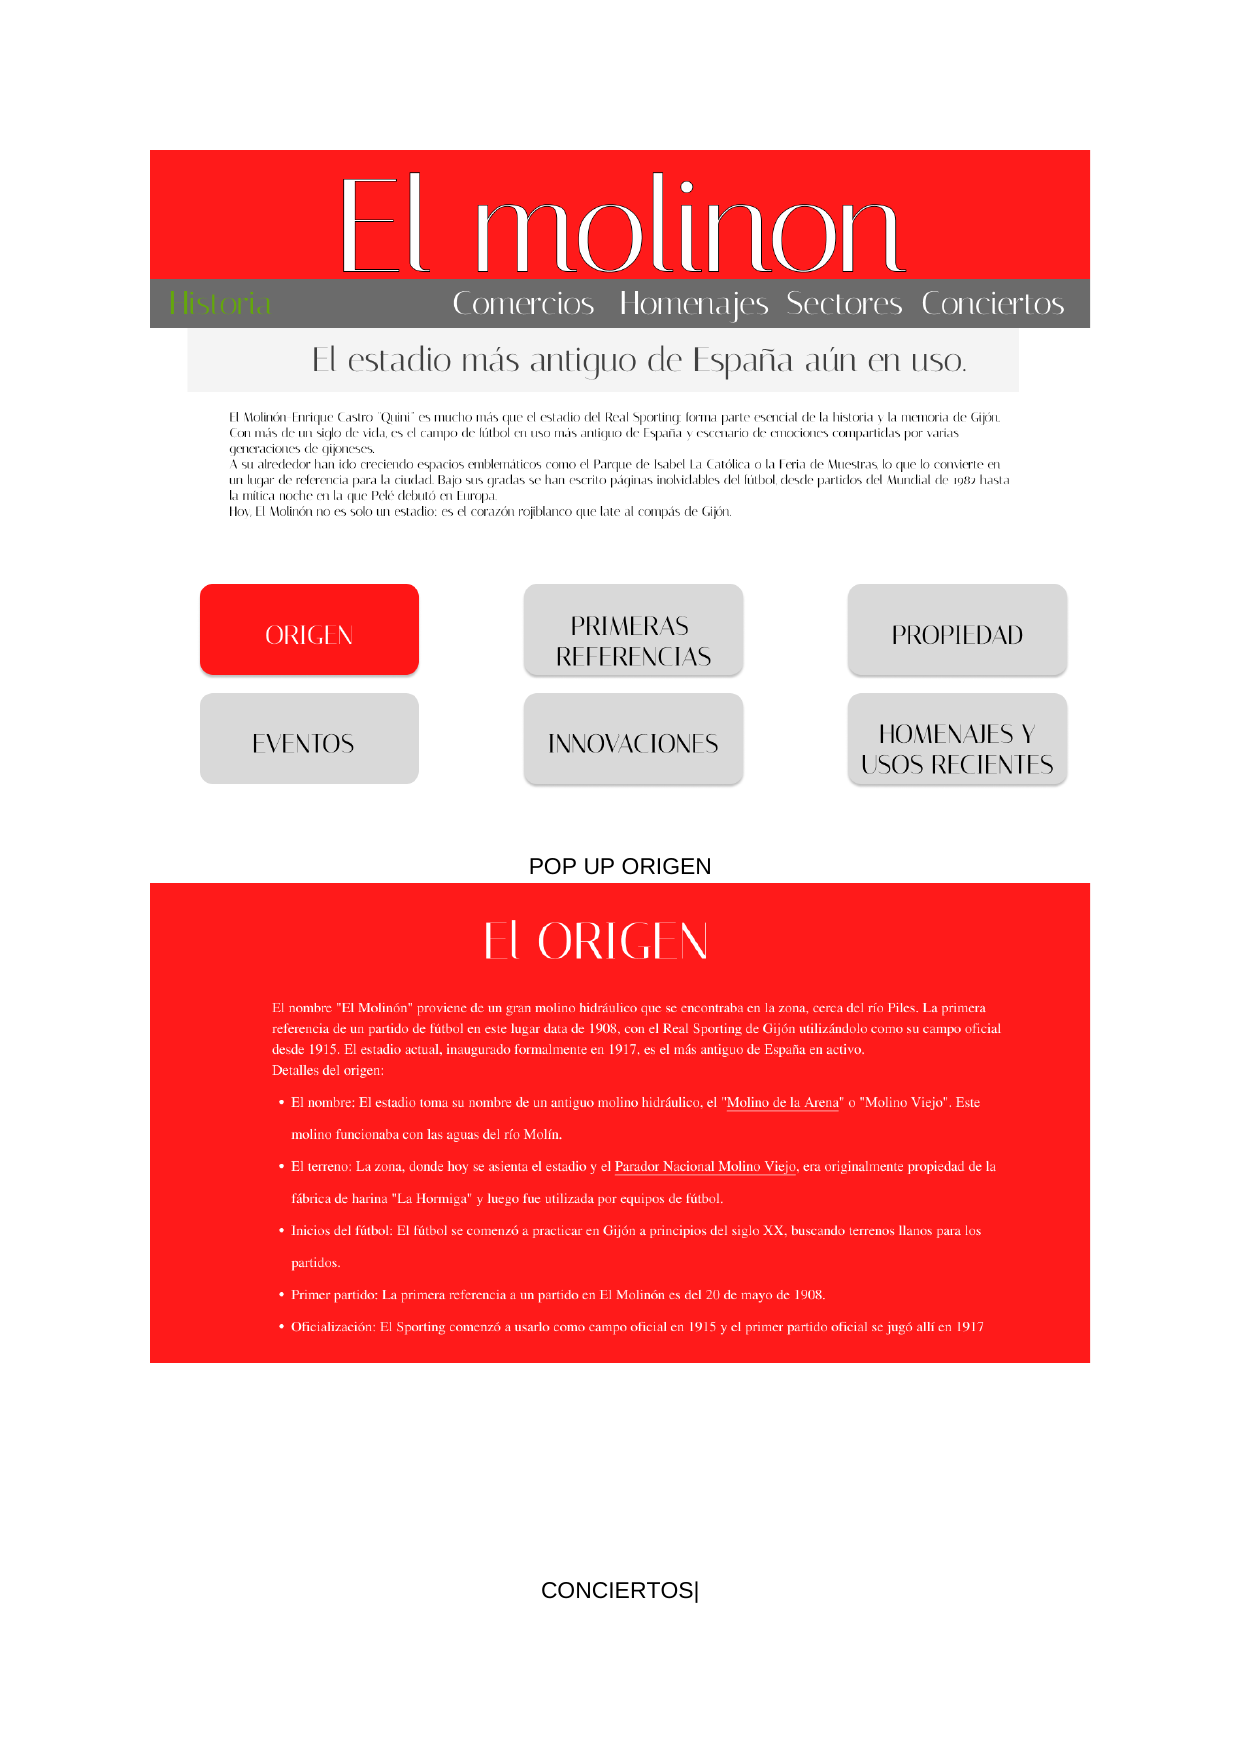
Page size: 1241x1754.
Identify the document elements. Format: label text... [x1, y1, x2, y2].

picture [150, 150, 1091, 819]
text POP UP ORIGEN [150, 853, 1090, 883]
picture [150, 883, 1091, 1363]
text CONCIERTOS| [150, 1577, 1090, 1604]
